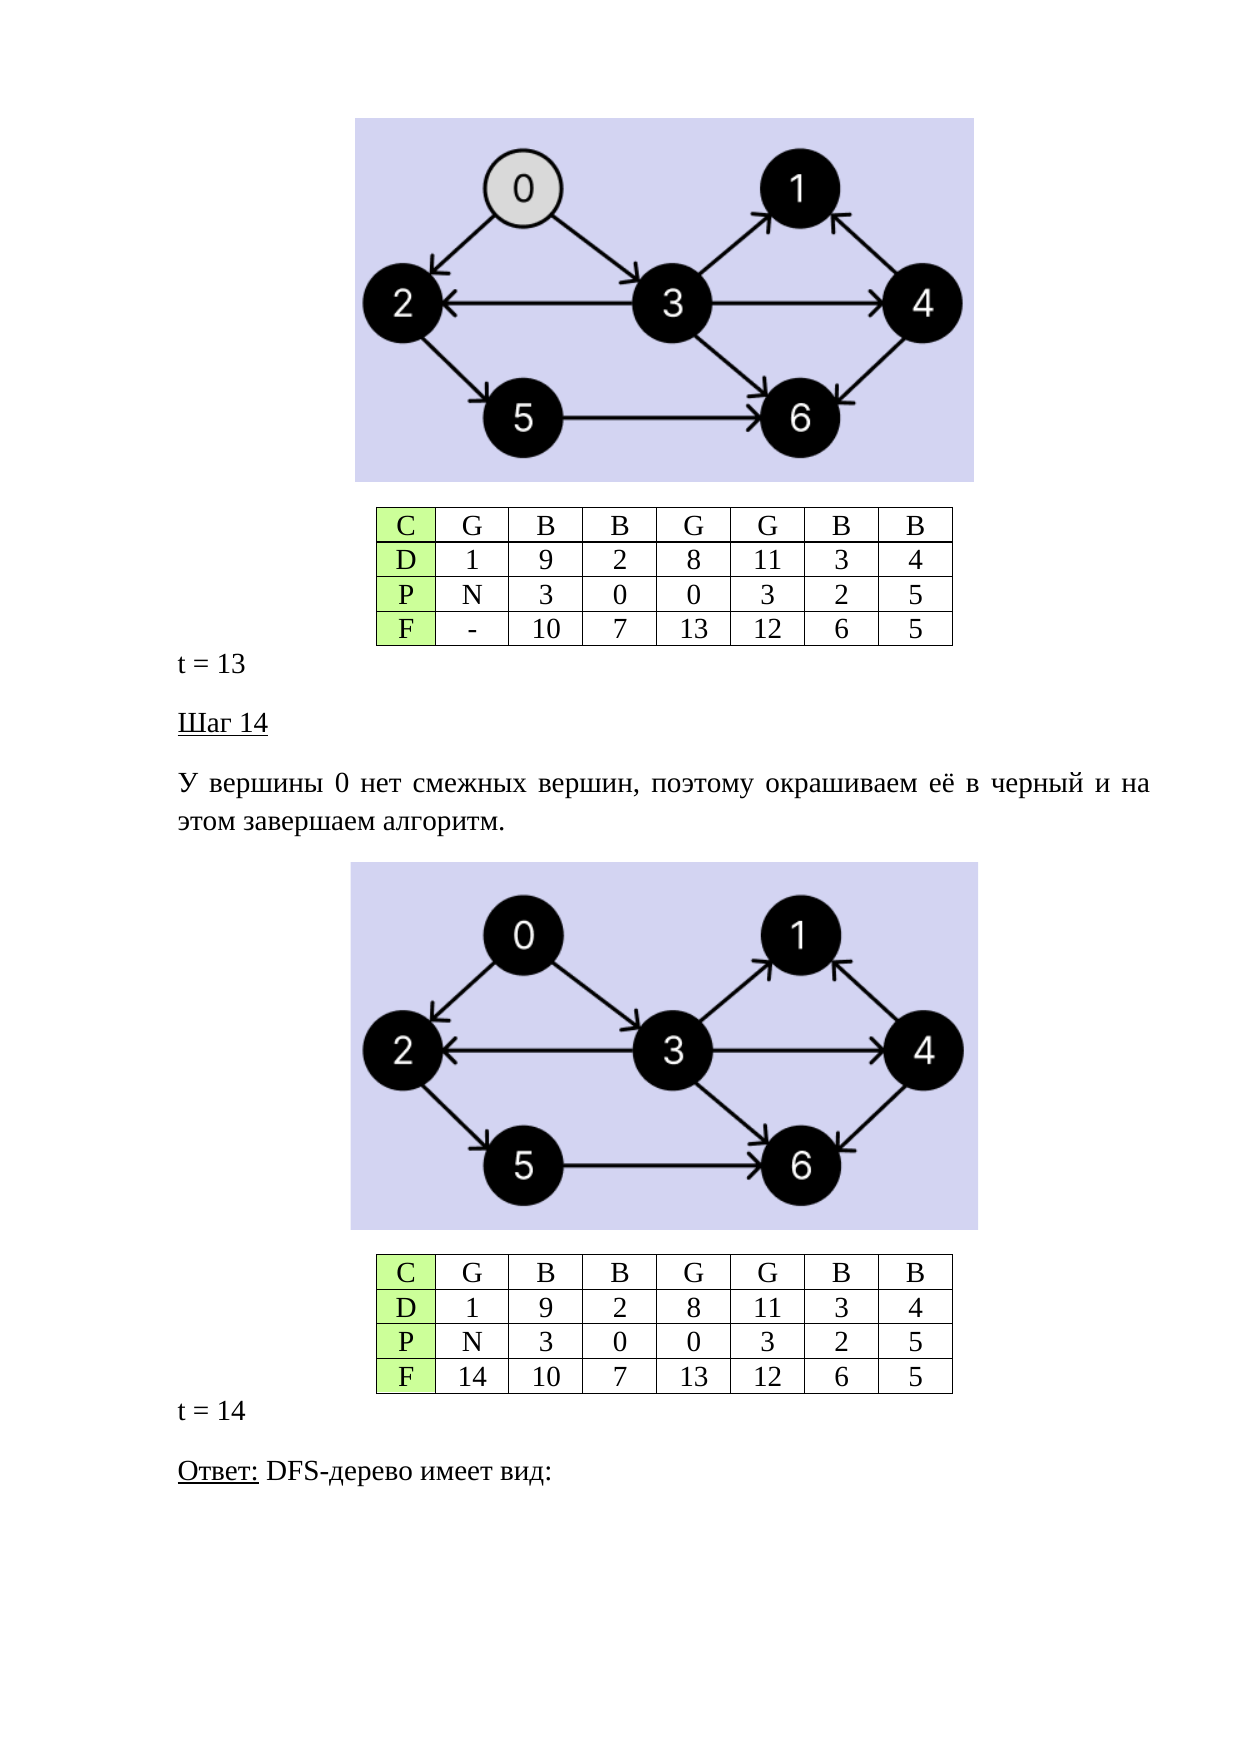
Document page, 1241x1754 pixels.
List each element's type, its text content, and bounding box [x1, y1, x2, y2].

picture [355, 118, 974, 482]
table_cell 9 [509, 543, 582, 576]
table_header C [377, 508, 435, 541]
table_cell N [436, 1324, 508, 1358]
table_cell 7 [583, 612, 656, 645]
text t = 13 [177, 646, 1152, 680]
table_cell - [436, 612, 508, 645]
table_cell 8 [657, 543, 730, 576]
text t = 14 [177, 1393, 1152, 1427]
table_cell 3 [805, 1290, 878, 1323]
table_cell 3 [731, 1324, 804, 1358]
table_cell 13 [657, 1359, 730, 1392]
table_cell 4 [879, 543, 952, 576]
table_cell 10 [509, 612, 582, 645]
table_cell 3 [731, 577, 804, 611]
table_header B [583, 1255, 656, 1289]
picture [350, 862, 979, 1230]
table_cell D [377, 543, 435, 576]
table_cell 12 [731, 1359, 804, 1392]
table_header C [377, 1255, 435, 1289]
table_cell 4 [879, 1290, 952, 1323]
table_cell 1 [436, 543, 508, 576]
table_cell 9 [509, 1290, 582, 1323]
table_cell 2 [805, 1324, 878, 1358]
table_cell P [377, 577, 435, 611]
text У вершины 0 нет смежных вершин, поэтому окрашиваем её в черный и на этом завершаем алгоритм. [177, 765, 1152, 837]
table_cell 12 [731, 612, 804, 645]
table_header G [436, 508, 508, 541]
table_header B [583, 508, 656, 541]
table_header B [879, 1255, 952, 1289]
table_header G [731, 508, 804, 541]
table_header G [731, 1255, 804, 1289]
table_cell 0 [657, 577, 730, 611]
table_header B [805, 508, 878, 541]
table_cell 5 [879, 577, 952, 611]
table_cell 11 [731, 1290, 804, 1323]
table_cell 7 [583, 1359, 656, 1392]
table_cell 6 [805, 1359, 878, 1392]
table_cell 2 [583, 1290, 656, 1323]
table_cell 2 [805, 577, 878, 611]
table_cell 14 [436, 1359, 508, 1392]
table_cell 0 [583, 577, 656, 611]
table_header G [657, 1255, 730, 1289]
table_header B [879, 508, 952, 541]
table_cell 0 [583, 1324, 656, 1358]
table_cell 3 [805, 543, 878, 576]
table_cell 2 [583, 543, 656, 576]
table_header B [509, 1255, 582, 1289]
table_header G [436, 1255, 508, 1289]
table_cell 0 [657, 1324, 730, 1358]
table_cell 1 [436, 1290, 508, 1323]
table_cell 10 [509, 1359, 582, 1392]
table_cell 11 [731, 543, 804, 576]
table_cell F [377, 612, 435, 645]
table_cell 8 [657, 1290, 730, 1323]
table_cell 6 [805, 612, 878, 645]
table_header G [657, 508, 730, 541]
table_header B [509, 508, 582, 541]
table_cell P [377, 1324, 435, 1358]
table_cell 5 [879, 1359, 952, 1392]
table_cell F [377, 1359, 435, 1392]
text Ответ: DFS-дерево имеет вид: [177, 1453, 1152, 1486]
text Шаг 14 [177, 706, 1152, 739]
table_cell D [377, 1290, 435, 1323]
table_cell 13 [657, 612, 730, 645]
table_cell 5 [879, 612, 952, 645]
table_cell 3 [509, 577, 582, 611]
table_cell N [436, 577, 508, 611]
table_cell 5 [879, 1324, 952, 1358]
table_header B [805, 1255, 878, 1289]
table_cell 3 [509, 1324, 582, 1358]
